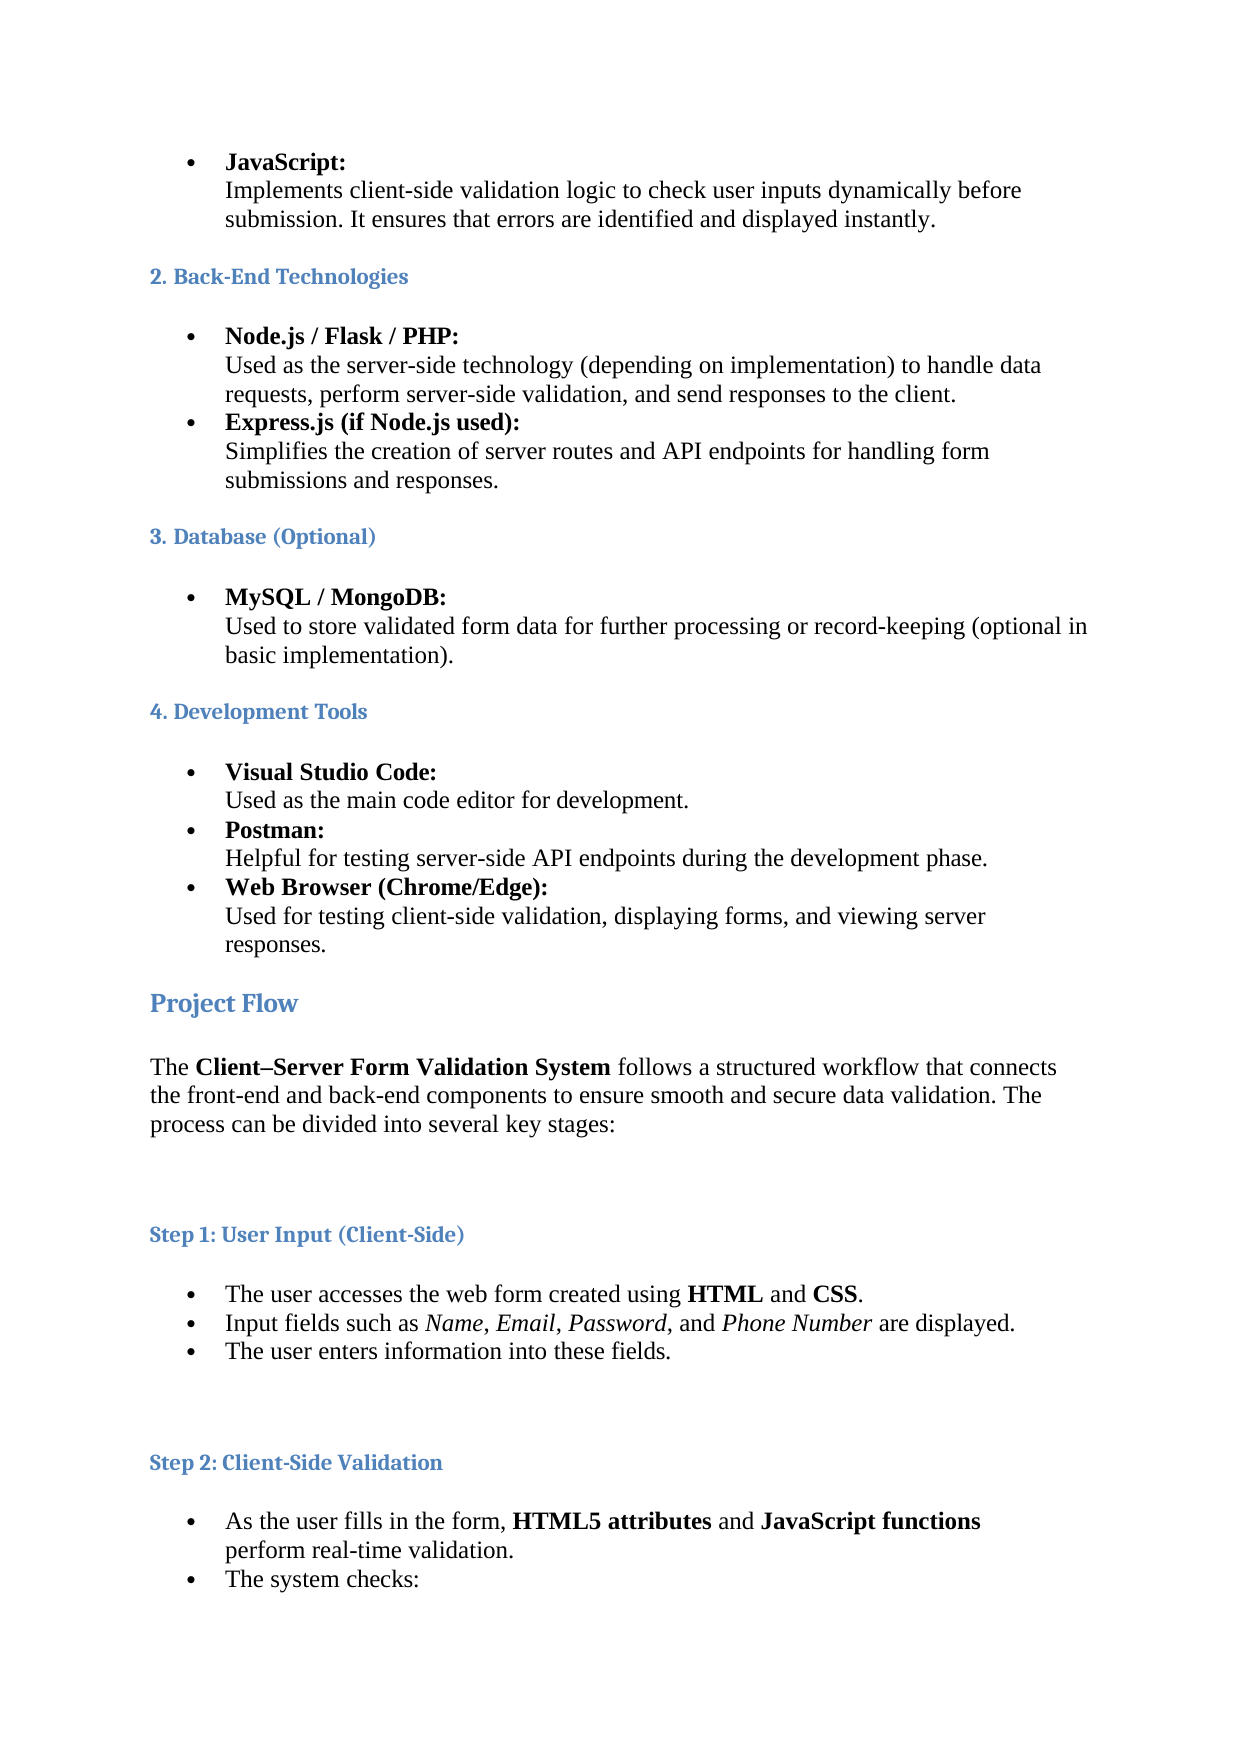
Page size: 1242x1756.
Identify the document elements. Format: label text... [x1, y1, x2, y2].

text Step 2: Client-Side Validation [150, 1449, 1129, 1476]
text Helpful for testing server-side API endpoints during the development phase. [225, 843, 1129, 872]
list Back-End Technologies [150, 264, 1129, 290]
text Implements client-side validation logic to check user inputs dynamically before submission. It ensures that errors are identified and displayed instantly. [225, 176, 1129, 233]
subtitle Postman: [187, 815, 1129, 843]
list As the user fills in the form, HTML5 attributes and JavaScript functions perform real-time validation. [187, 1506, 1064, 1564]
subtitle Express.js (if Node.js used): [187, 408, 1129, 436]
subtitle Web Browser (Chrome/Edge): [187, 872, 1129, 901]
list The system checks: [187, 1564, 1129, 1593]
text Used as the main code editor for development. [225, 786, 1129, 814]
text The Client–Server Form Validation System follows a structured workflow that connects the front-end and back-end components to ensure smooth and secure data validation. The process can be divided into several key stages: [150, 1052, 1074, 1138]
text Step 1: User Input (Client-Side) [150, 1221, 1129, 1248]
subtitle Project Flow [150, 988, 1129, 1019]
text Used for testing client-side validation, displaying forms, and viewing server responses. [225, 901, 1074, 958]
list The user enters information into these fields. [187, 1336, 1129, 1365]
list The user accesses the web form created using HTML and CSS. [187, 1279, 1129, 1308]
text Used to store validated form data for further processing or record-keeping (optional in basic implementation). [225, 611, 1129, 669]
subtitle Visual Studio Code: [187, 757, 1129, 786]
list Development Tools [150, 698, 1129, 725]
text Used as the server-side technology (depending on implementation) to handle data requests, perform server-side validation, and send responses to the client. [225, 350, 1085, 408]
subtitle Node.js / Flask / PHP: [187, 322, 1129, 350]
list Input fields such as Name, Email, Password, and Phone Number are displayed. [187, 1308, 1129, 1336]
subtitle JavaScript: [187, 147, 1129, 176]
list Database (Optional) [150, 524, 1129, 550]
text Simplifies the creation of server routes and API endpoints for handling form submissions and responses. [225, 436, 1085, 494]
subtitle MySQL / MongoDB: [187, 583, 1129, 611]
